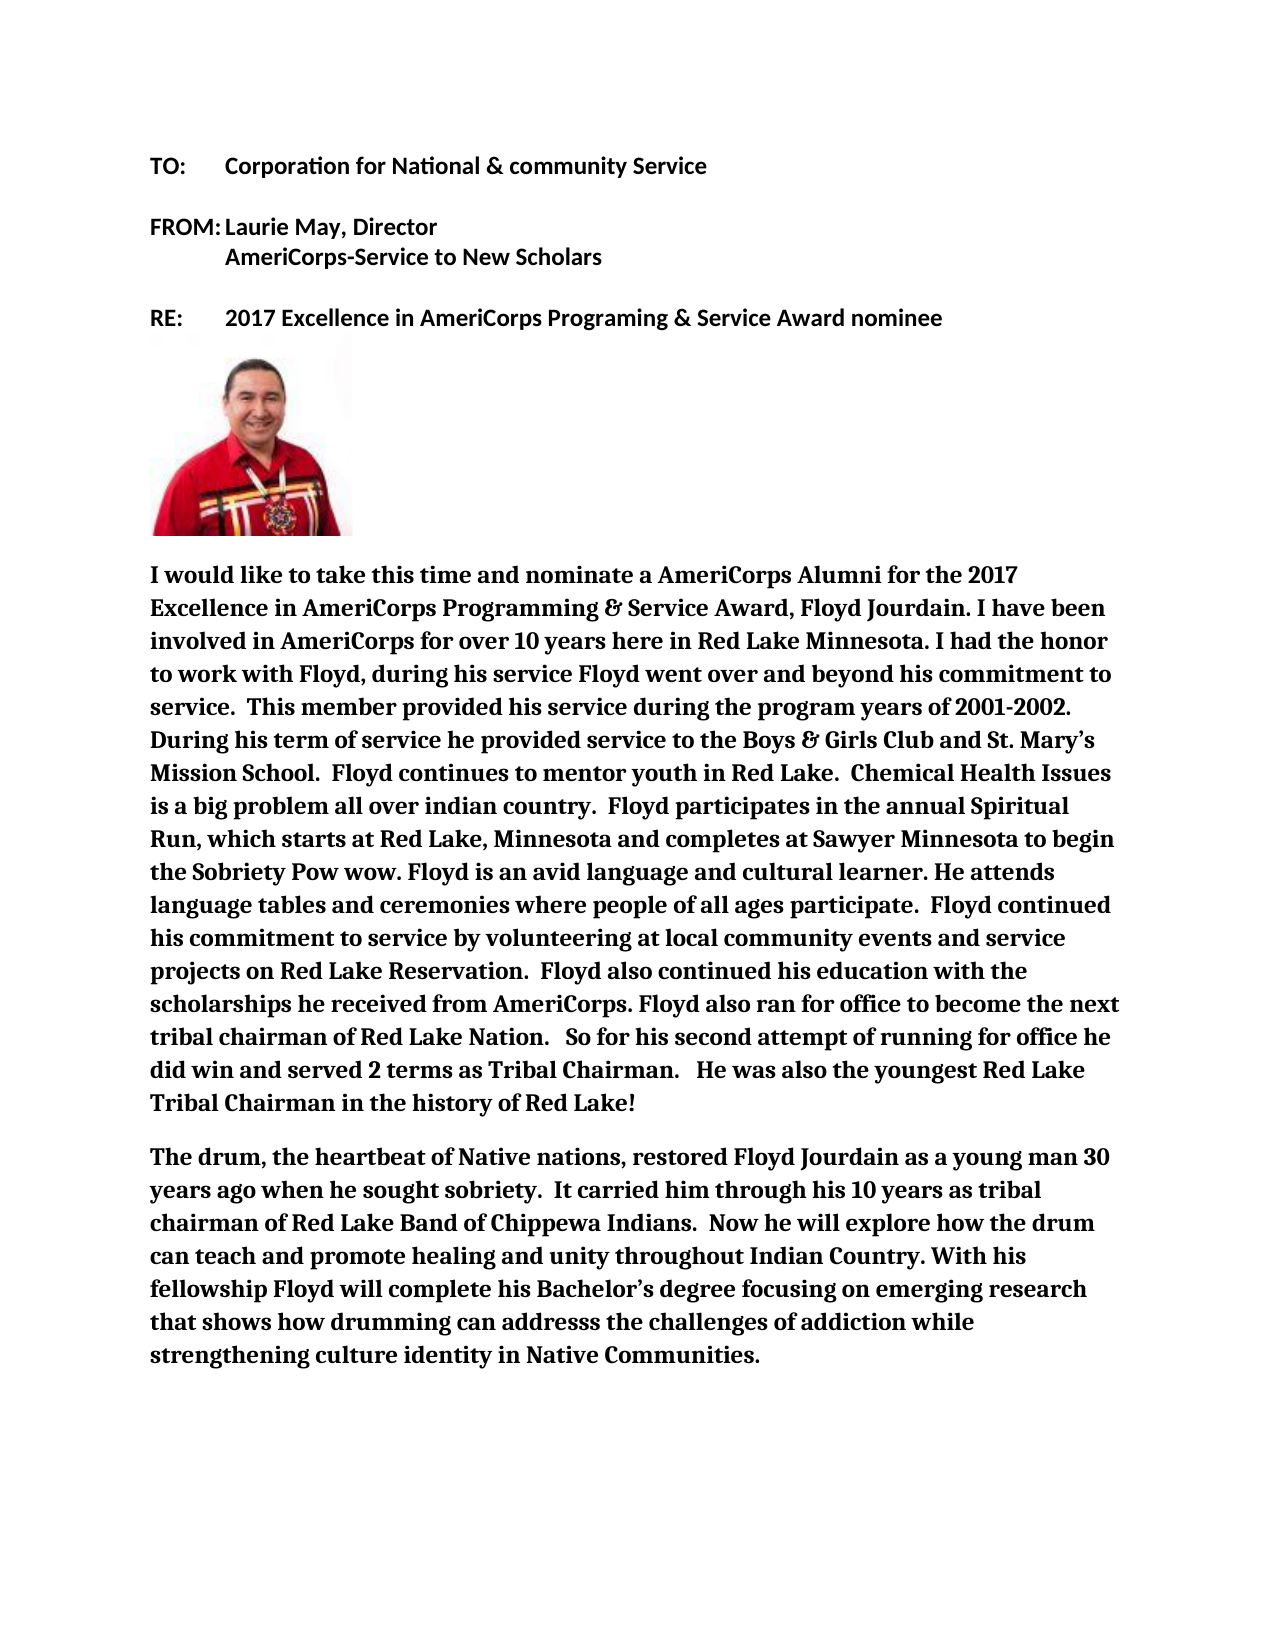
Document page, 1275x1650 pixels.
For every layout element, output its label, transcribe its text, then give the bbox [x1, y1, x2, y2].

picture [150, 333, 353, 536]
text The drum, the heartbeat of Native nations, restored Floyd Jourdain as a young man 30 years ago when he sought sobriety. It carried him through his 10 years as tribal chairman of Red Lake Band of Chippewa Indians. Now he will explore how the drum can teach and promote healing and unity throughout Indian Country. With his fellowship Floyd will complete his Bachelor’s degree focusing on emerging research that shows how drumming can addresss the challenges of addiction while strengthening culture identity in Native Communities. [150, 1143, 1125, 1370]
text AmeriCorps-Service to New Scholars [150, 242, 1125, 272]
text TO: Corporation for National & community Service [150, 150, 1125, 181]
text RE: 2017 Excellence in AmeriCorps Programing & Service Award nominee [150, 303, 1125, 333]
text I would like to take this time and nominate a AmeriCorps Alumni for the 2017 Excellence in AmeriCorps Programming & Service Award, Floyd Jourdain. I have been involved in AmeriCorps for over 10 years here in Red Lake Minnesota. I had the honor to work with Floyd, during his service Floyd went over and beyond his commitment to service. This member provided his service during the program years of 2001-2002. During his term of service he provided service to the Boys & Girls Club and St. Mary’s Mission School. Floyd continues to mentor youth in Red Lake. Chemical Health Issues is a big problem all over indian country. Floyd participates in the annual Spiritual Run, which starts at Red Lake, Minnesota and completes at Sawyer Minnesota to begin the Sobriety Pow wow. Floyd is an avid language and cultural learner. He attends language tables and ceremonies where people of all ages participate. Floyd continued his commitment to service by volunteering at local community events and service projects on Red Lake Reservation. Floyd also continued his education with the scholarships he received from AmeriCorps. Floyd also ran for office to become the next tribal chairman of Red Lake Nation. So for his second attempt of running for office he did win and served 2 terms as Tribal Chairman. He was also the youngest Red Lake Tribal Chairman in the history of Red Lake! [150, 561, 1125, 1118]
text FROM: Laurie May, Director [150, 211, 1125, 242]
